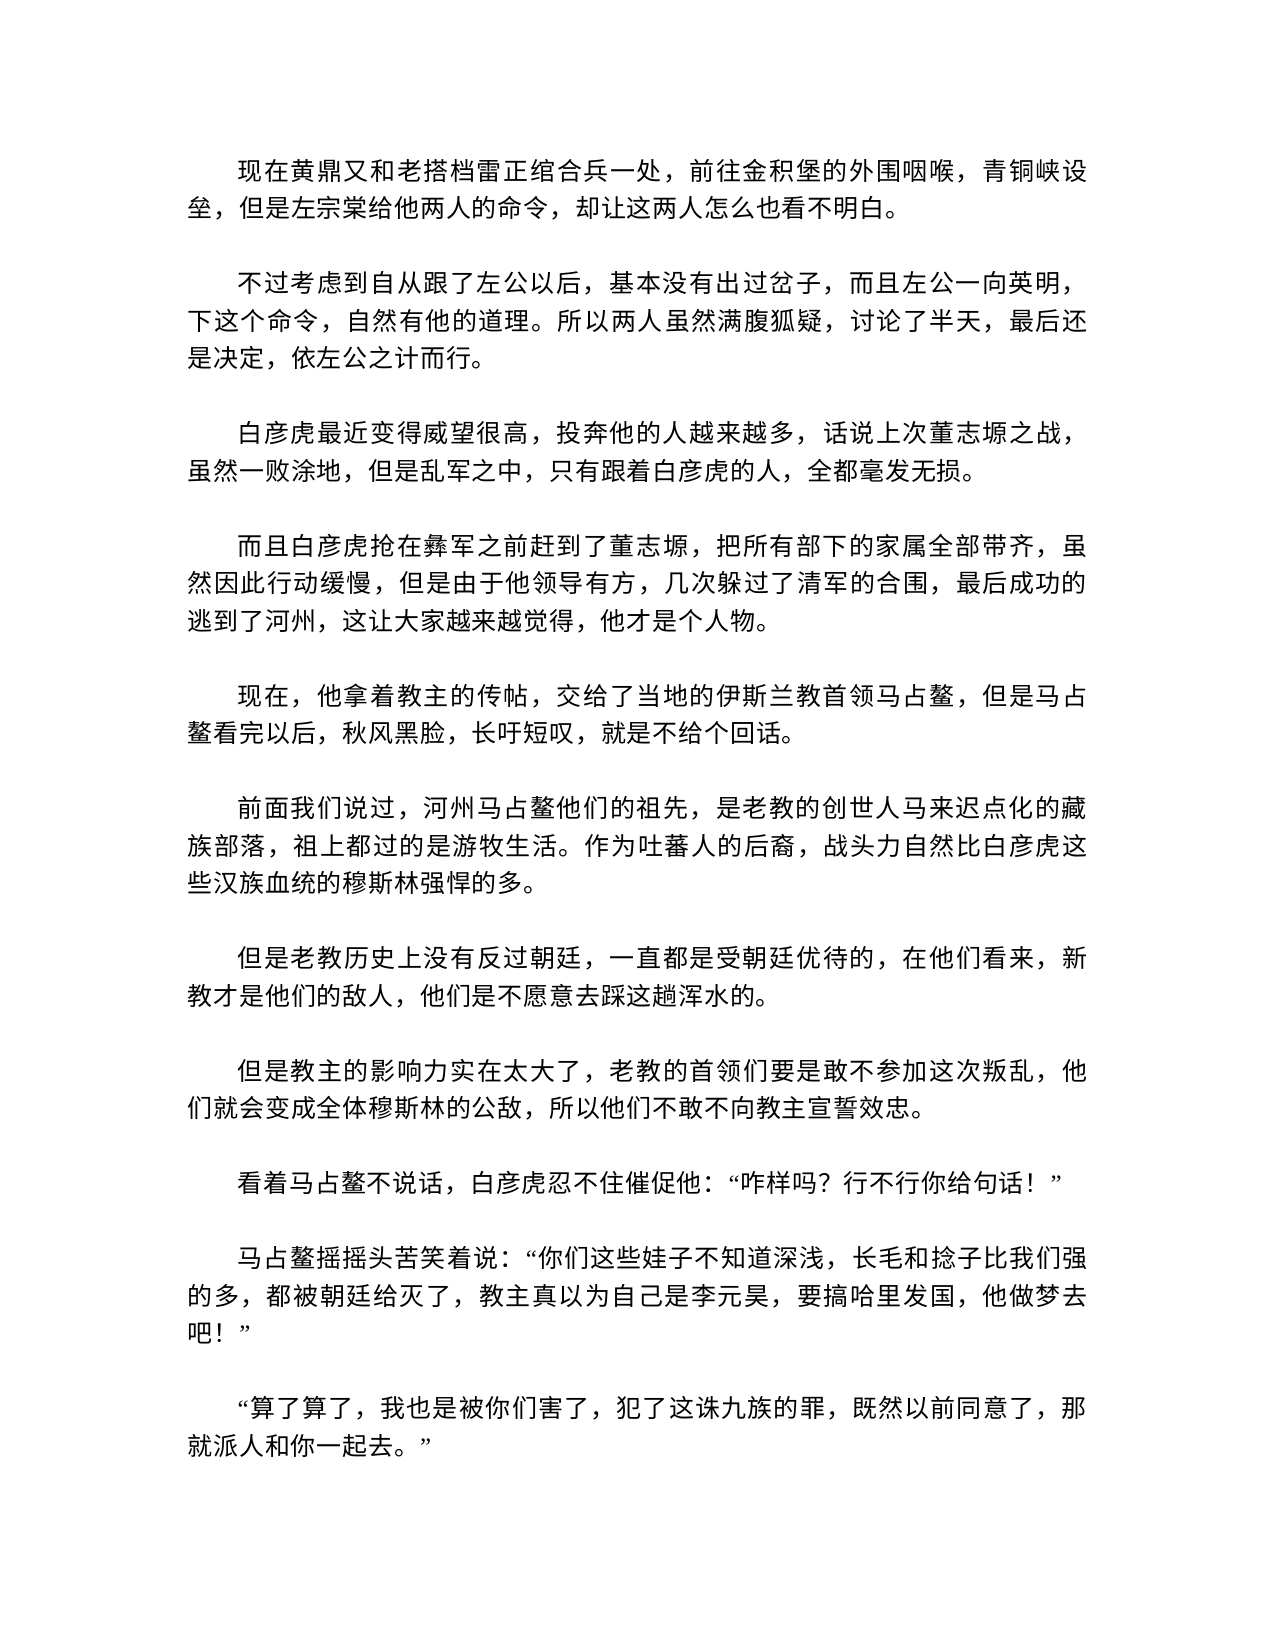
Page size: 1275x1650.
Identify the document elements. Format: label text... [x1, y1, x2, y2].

text 前面我们说过，河州马占鳌他们的祖先，是老教的创世人马来迟点化的藏族部落，祖上都过的是游牧生活。作为吐蕃人的后裔，战头力自然比白彦虎这些汉族血统的穆斯林强悍的多。 [187, 787, 1087, 900]
text 白彦虎最近变得威望很高，投奔他的人越来越多，话说上次董志塬之战，虽然一败涂地，但是乱军之中，只有跟着白彦虎的人，全都毫发无损。 [187, 412, 1087, 487]
text 而且白彦虎抢在彝军之前赶到了董志塬，把所有部下的家属全部带齐，虽然因此行动缓慢，但是由于他领导有方，几次躲过了清军的合围，最后成功的逃到了河州，这让大家越来越觉得，他才是个人物。 [187, 525, 1087, 637]
text “算了算了，我也是被你们害了，犯了这诛九族的罪，既然以前同意了，那就派人和你一起去。” [187, 1387, 1087, 1462]
text 不过考虑到自从跟了左公以后，基本没有出过岔子，而且左公一向英明，下这个命令，自然有他的道理。所以两人虽然满腹狐疑，讨论了半天，最后还是决定，依左公之计而行。 [187, 262, 1087, 375]
text 马占鳌摇摇头苦笑着说：“你们这些娃子不知道深浅，长毛和捻子比我们强的多，都被朝廷给灭了，教主真以为自己是李元昊，要搞哈里发国，他做梦去吧！” [187, 1237, 1087, 1350]
text 看着马占鳌不说话，白彦虎忍不住催促他：“咋样吗？行不行你给句话！” [187, 1162, 1087, 1200]
text 但是老教历史上没有反过朝廷，一直都是受朝廷优待的，在他们看来，新教才是他们的敌人，他们是不愿意去踩这趟浑水的。 [187, 937, 1087, 1012]
text 现在，他拿着教主的传帖，交给了当地的伊斯兰教首领马占鳌，但是马占鳌看完以后，秋风黑脸，长吁短叹，就是不给个回话。 [187, 675, 1087, 750]
text 现在黄鼎又和老搭档雷正绾合兵一处，前往金积堡的外围咽喉，青铜峡设垒，但是左宗棠给他两人的命令，却让这两人怎么也看不明白。 [187, 150, 1087, 225]
text 但是教主的影响力实在太大了，老教的首领们要是敢不参加这次叛乱，他们就会变成全体穆斯林的公敌，所以他们不敢不向教主宣誓效忠。 [187, 1050, 1087, 1125]
